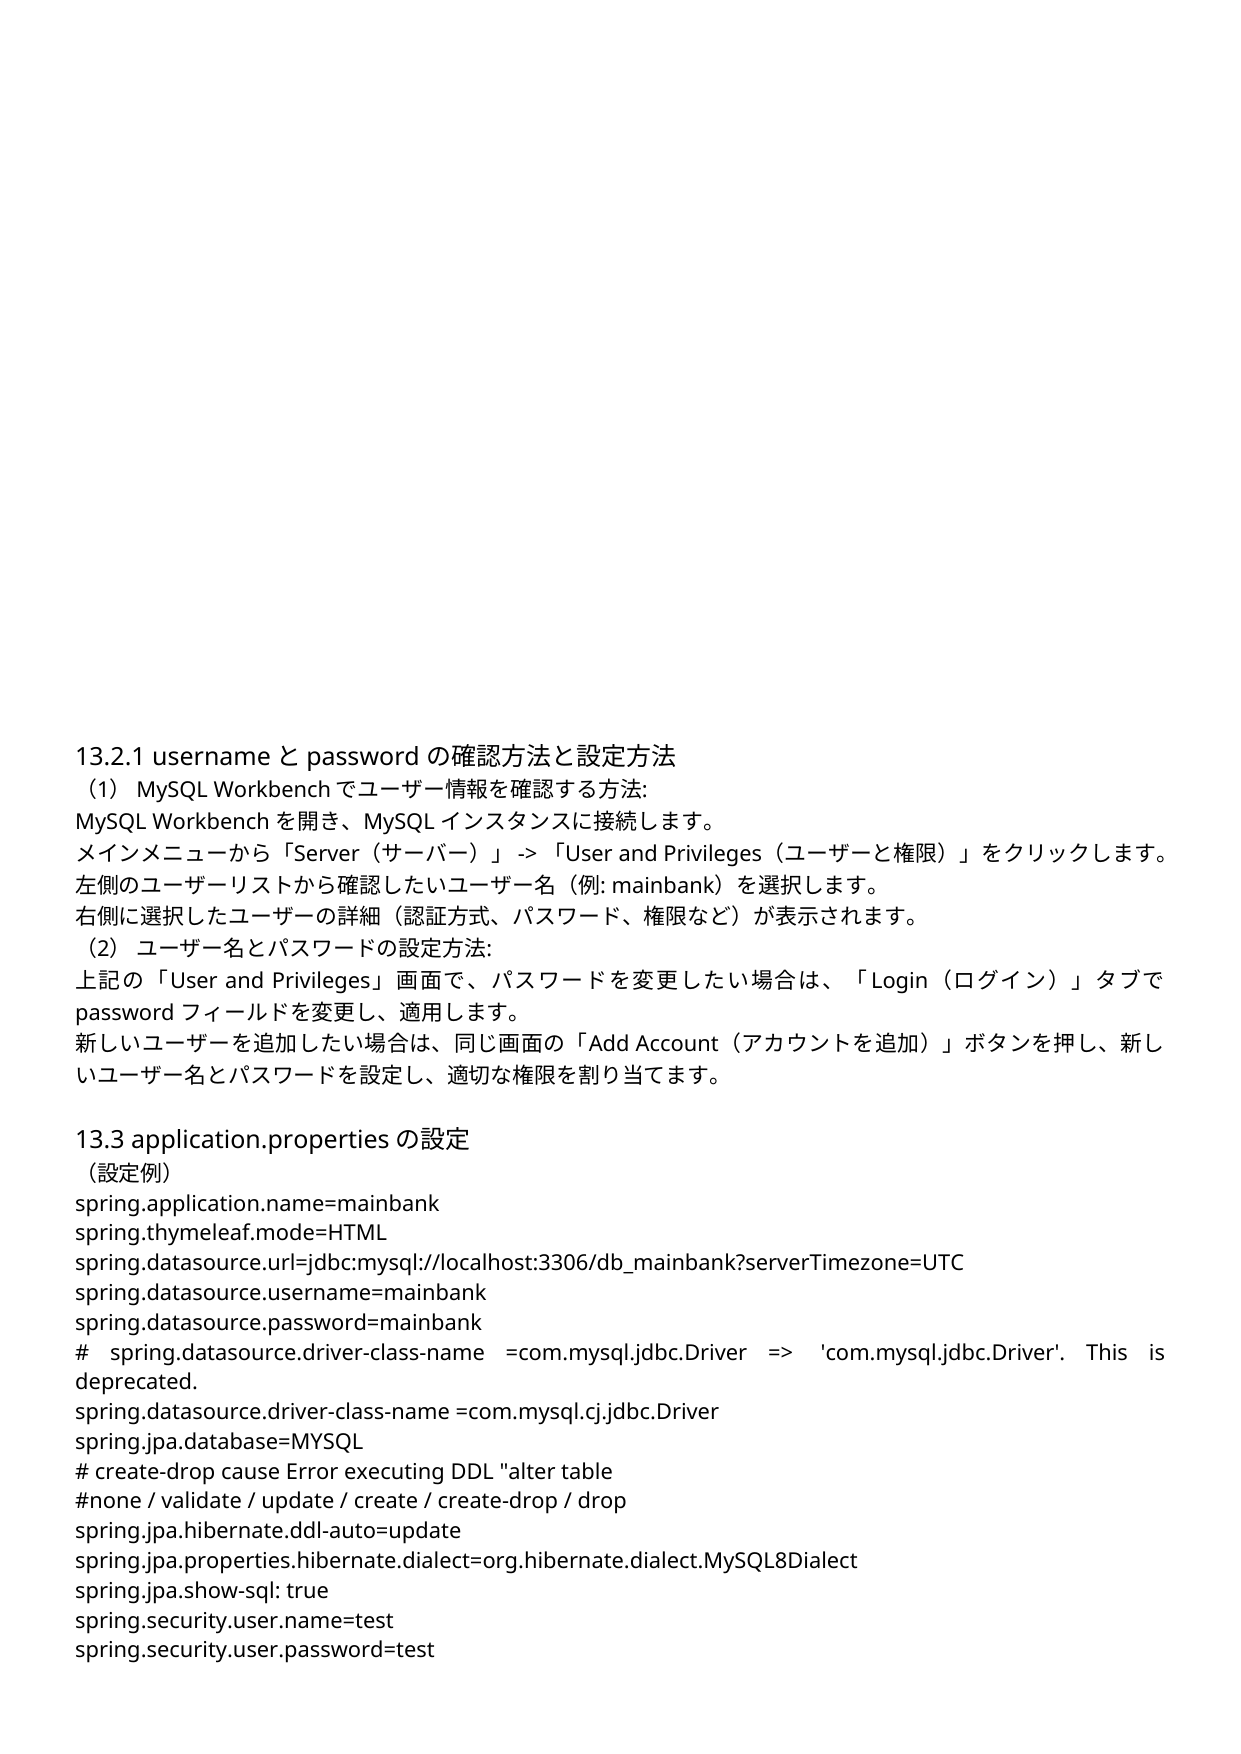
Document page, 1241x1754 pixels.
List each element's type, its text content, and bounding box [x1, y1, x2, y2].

text spring.jpa.database=MYSQL [75, 1426, 1165, 1456]
subtitle 13.3 application.propertiesの設定 [75, 1119, 1165, 1156]
text MySQL Workbench を開き、MySQL インスタンスに接続します。 [75, 804, 1165, 836]
text spring.datasource.driver-class-name =com.mysql.cj.jdbc.Driver [75, 1396, 1165, 1426]
text （設定例） [75, 1156, 1165, 1187]
text spring.security.user.password=test [75, 1634, 1165, 1664]
text #none / validate / update / create / create-drop / drop [75, 1485, 1165, 1515]
subtitle （2） ユーザー名とパスワードの設定方法: [75, 931, 1165, 963]
text spring.datasource.url=jdbc:mysql://localhost:3306/db_mainbank?serverTimezone=UTC [75, 1247, 1165, 1277]
text # create-drop cause Error executing DDL "alter table [75, 1456, 1165, 1485]
subtitle 13.2.1 usernameとpassword の確認方法と設定方法 [75, 736, 1165, 772]
text spring.jpa.show-sql: true [75, 1575, 1165, 1604]
text 左側のユーザーリストから確認したいユーザー名（例: mainbank）を選択します。 [75, 868, 1165, 899]
text spring.jpa.properties.hibernate.dialect=org.hibernate.dialect.MySQL8Dialect [75, 1545, 1165, 1575]
text spring.datasource.username=mainbank [75, 1277, 1165, 1307]
text 右側に選択したユーザーの詳細（認証方式、パスワード、権限など）が表示されます。 [75, 899, 1165, 931]
text spring.thymeleaf.mode=HTML [75, 1217, 1165, 1247]
text spring.datasource.password=mainbank [75, 1307, 1165, 1336]
text メインメニューから「Server（サーバー）」 -> 「User and Privileges（ユーザーと権限）」をクリックします。 [75, 836, 1165, 868]
text spring.jpa.hibernate.ddl-auto=update [75, 1515, 1165, 1545]
text spring.application.name=mainbank [75, 1187, 1165, 1217]
subtitle （1） MySQL Workbenchでユーザー情報を確認する方法: [75, 772, 1165, 804]
text spring.security.user.name=test [75, 1604, 1165, 1634]
text 新しいユーザーを追加したい場合は、同じ画面の「Add Account（アカウントを追加）」ボタンを押し、新しいユーザー名とパスワードを設定し、適切な権限を割り当てます。 [75, 1026, 1165, 1090]
text 上記の「User and Privileges」画面で、パスワードを変更したい場合は、「Login（ログイン）」タブで password フィールドを変更し、適用します。 [75, 963, 1165, 1026]
text # spring.datasource.driver-class-name =com.mysql.jdbc.Driver => 'com.mysql.jdbc.Driver'. This is deprecated. [75, 1336, 1165, 1396]
